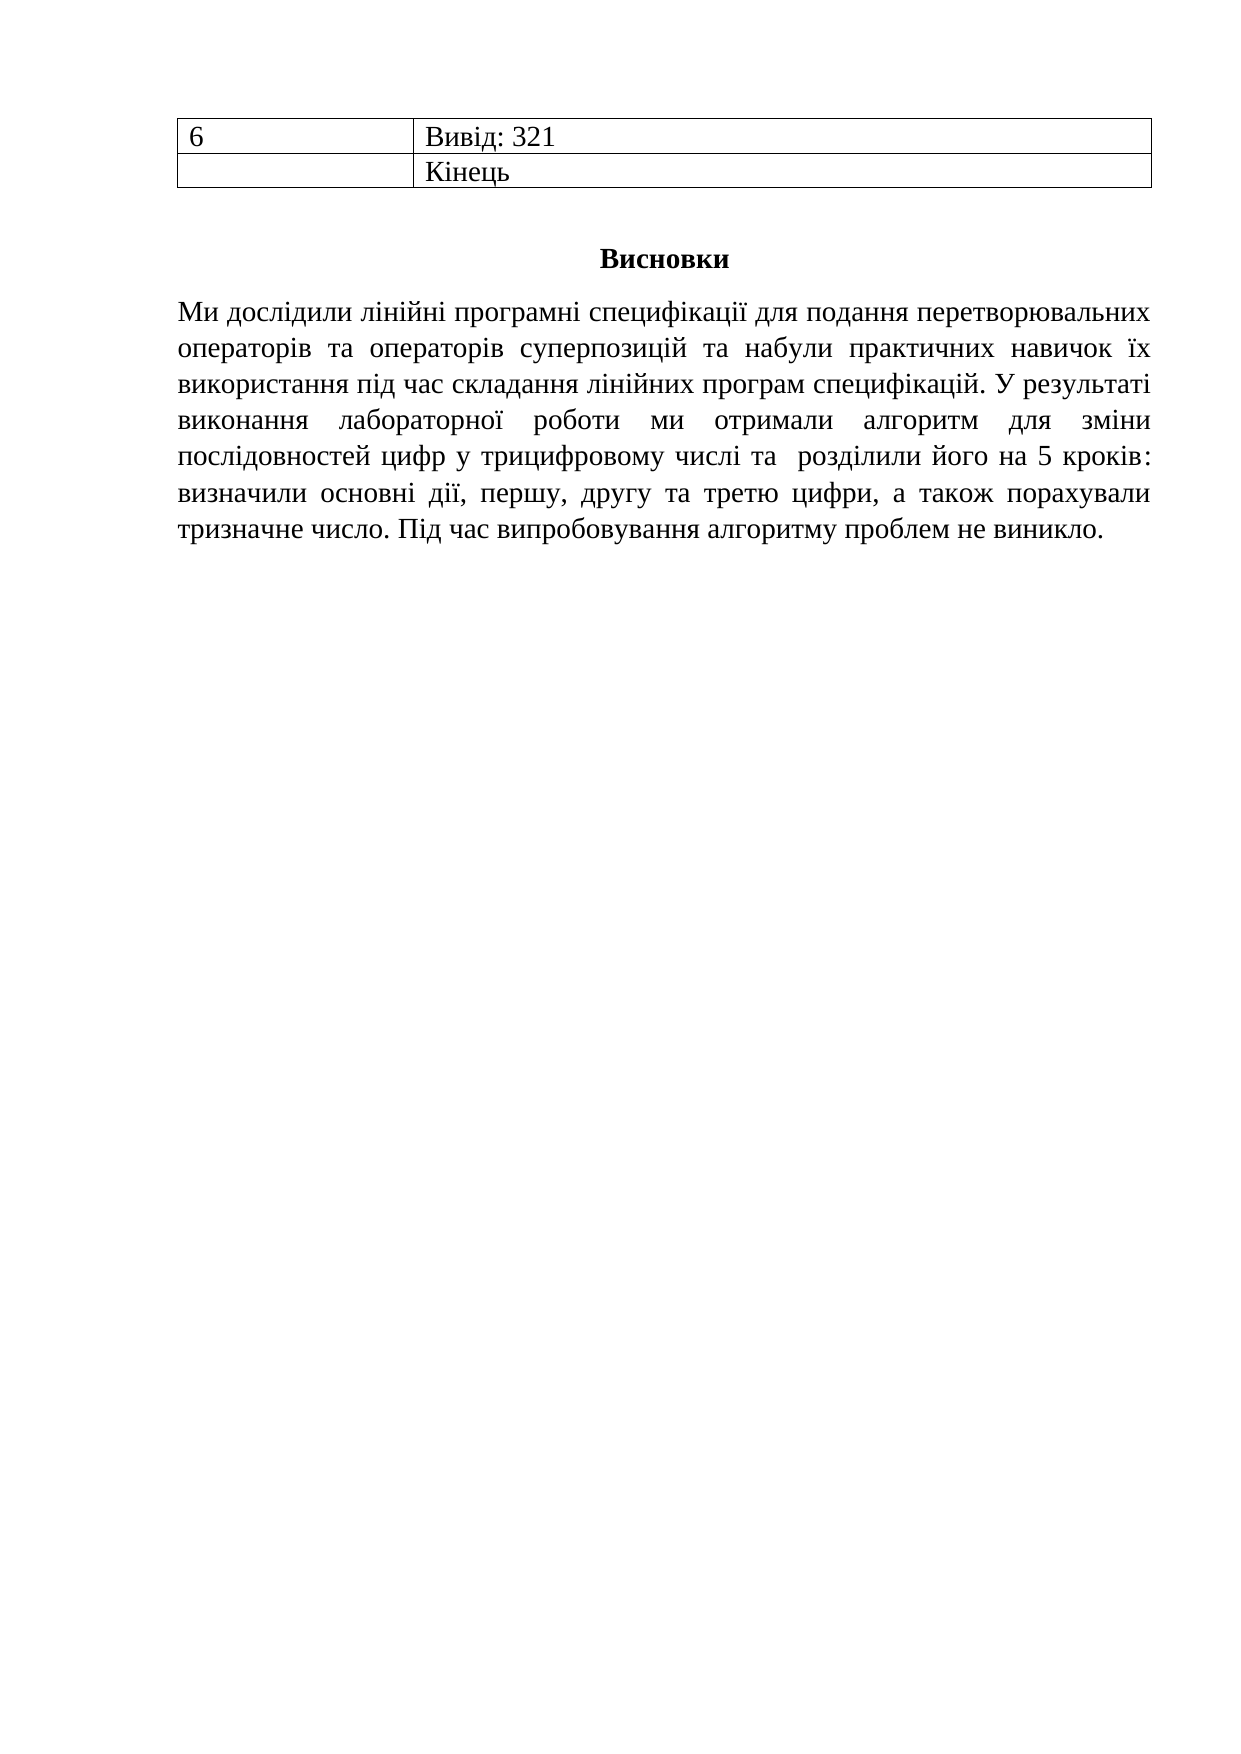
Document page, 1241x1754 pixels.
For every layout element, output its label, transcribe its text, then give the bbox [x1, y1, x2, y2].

table_cell 6 [178, 119, 413, 153]
table_cell [178, 154, 413, 187]
table_cell Кінець [414, 154, 1151, 187]
table_cell Вивід: 321 [414, 119, 1151, 153]
text Ми дослідили лінійні програмні специфікації для подання перетворювальних операторів та операторів суперпозицій та набули практичних навичок їх використання під час складання лінійних програм специфікацій. У результаті виконання лабораторної роботи ми отримали алгоритм для зміни послідовностей цифр у трицифровому числі та розділили його на 5 кроків: визначили основні дії, першу, другу та третю цифри, а також порахували тризначне число. Під час випробовування алгоритму проблем не виникло. [177, 294, 1152, 544]
text Висновки [177, 241, 1152, 275]
